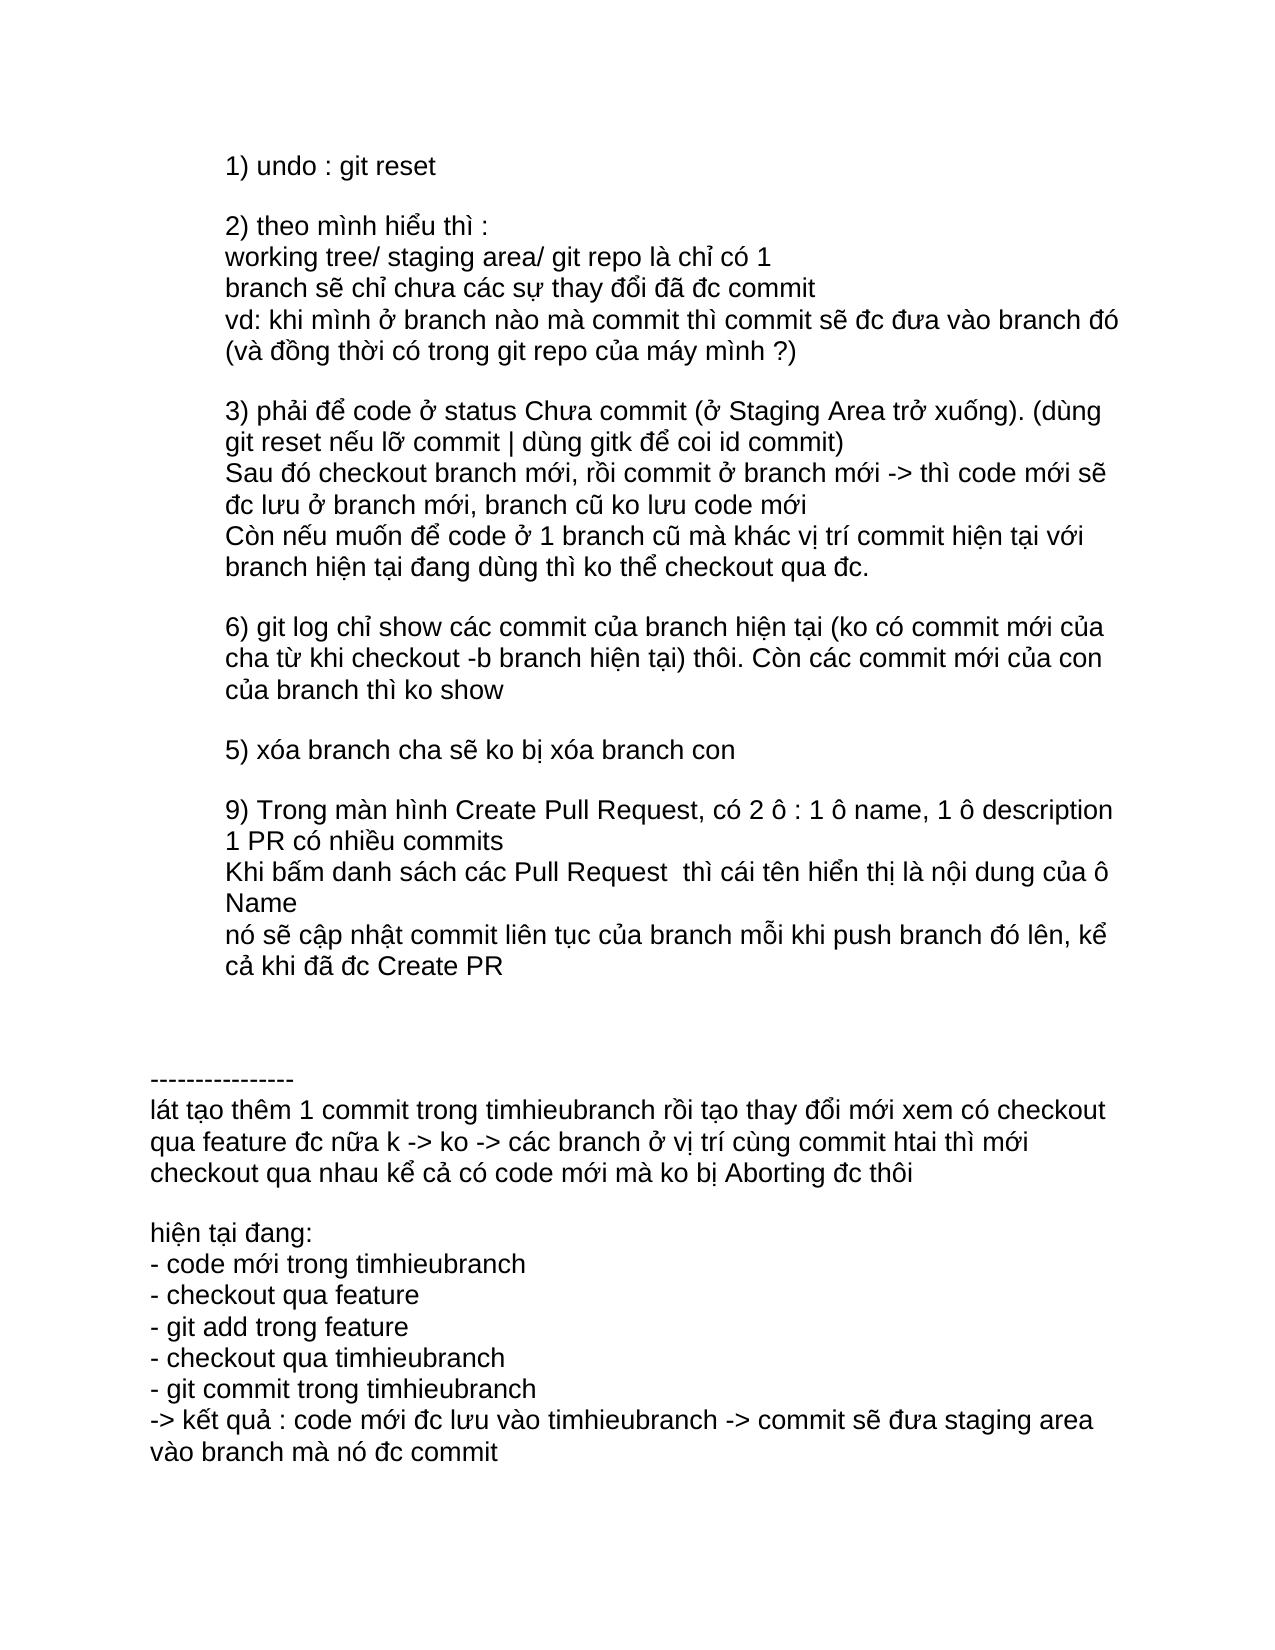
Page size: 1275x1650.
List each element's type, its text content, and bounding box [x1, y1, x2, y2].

text lát tạo thêm 1 commit trong timhieubranch rồi tạo thay đổi mới xem có checkout qua feature đc nữa k -> ko -> các branch ở vị trí cùng commit htai thì mới checkout qua nhau kể cả có code mới mà ko bị Aborting đc thôi [150, 1094, 1125, 1188]
text 6) git log chỉ show các commit của branch hiện tại (ko có commit mới của cha từ khi checkout -b branch hiện tại) thôi. Còn các commit mới của con của branch thì ko show [225, 611, 1125, 705]
text 1 PR có nhiều commits [225, 825, 1125, 856]
text nó sẽ cập nhật commit liên tục của branch mỗi khi push branch đó lên, kể cả khi đã đc Create PR [225, 919, 1125, 981]
text hiện tại đang: [150, 1217, 1125, 1248]
text 9) Trong màn hình Create Pull Request, có 2 ô : 1 ô name, 1 ô description [225, 794, 1125, 825]
text Khi bấm danh sách các Pull Request thì cái tên hiển thị là nội dung của ô Name [225, 856, 1125, 919]
text -> kết quả : code mới đc lưu vào timhieubranch -> commit sẽ đưa staging area vào branch mà nó đc commit [150, 1404, 1125, 1467]
text 1) undo : git reset [150, 150, 1125, 181]
text 3) phải để code ở status Chưa commit (ở Staging Area trở xuống). (dùng git reset nếu lỡ commit | dùng gitk để coi id commit) [225, 395, 1125, 457]
text Sau đó checkout branch mới, rồi commit ở branch mới -> thì code mới sẽ đc lưu ở branch mới, branch cũ ko lưu code mới [225, 457, 1125, 520]
text - checkout qua timhieubranch [150, 1342, 1125, 1373]
text working tree/ staging area/ git repo là chỉ có 1 [225, 241, 1125, 272]
text branch sẽ chỉ chưa các sự thay đổi đã đc commit [225, 272, 1125, 304]
text - checkout qua feature [150, 1279, 1125, 1311]
text Còn nếu muốn để code ở 1 branch cũ mà khác vị trí commit hiện tại với branch hiện tại đang dùng thì ko thể checkout qua đc. [225, 520, 1125, 582]
text 2) theo mình hiểu thì : [225, 210, 1125, 241]
text - code mới trong timhieubranch [150, 1248, 1125, 1279]
text ---------------- [150, 1063, 1125, 1094]
text 5) xóa branch cha sẽ ko bị xóa branch con [225, 734, 1125, 765]
text vd: khi mình ở branch nào mà commit thì commit sẽ đc đưa vào branch đó (và đồng thời có trong git repo của máy mình ?) [225, 304, 1125, 366]
text - git commit trong timhieubranch [150, 1373, 1125, 1404]
text - git add trong feature [150, 1311, 1125, 1342]
